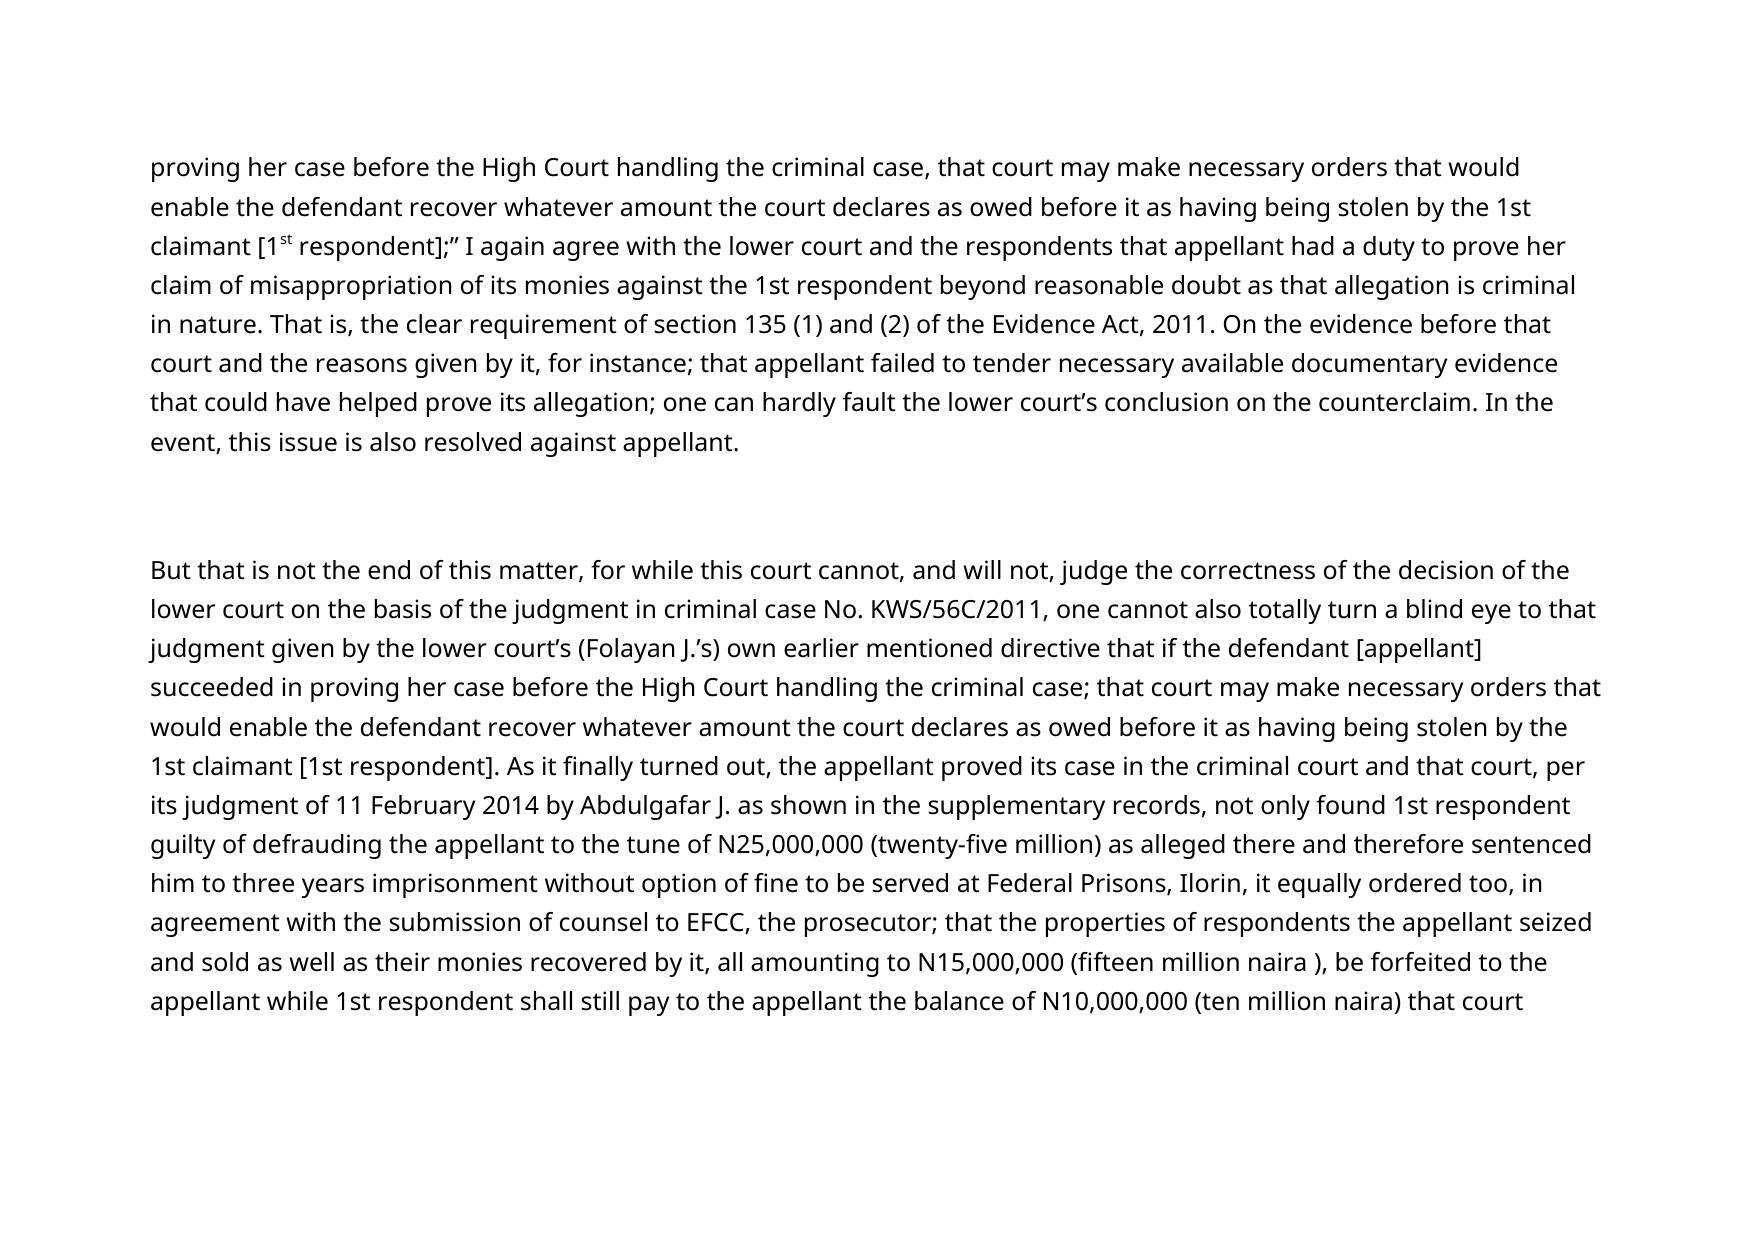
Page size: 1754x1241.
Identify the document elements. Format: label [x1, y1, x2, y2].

text [150, 552, 1604, 1017]
text [150, 150, 1604, 458]
